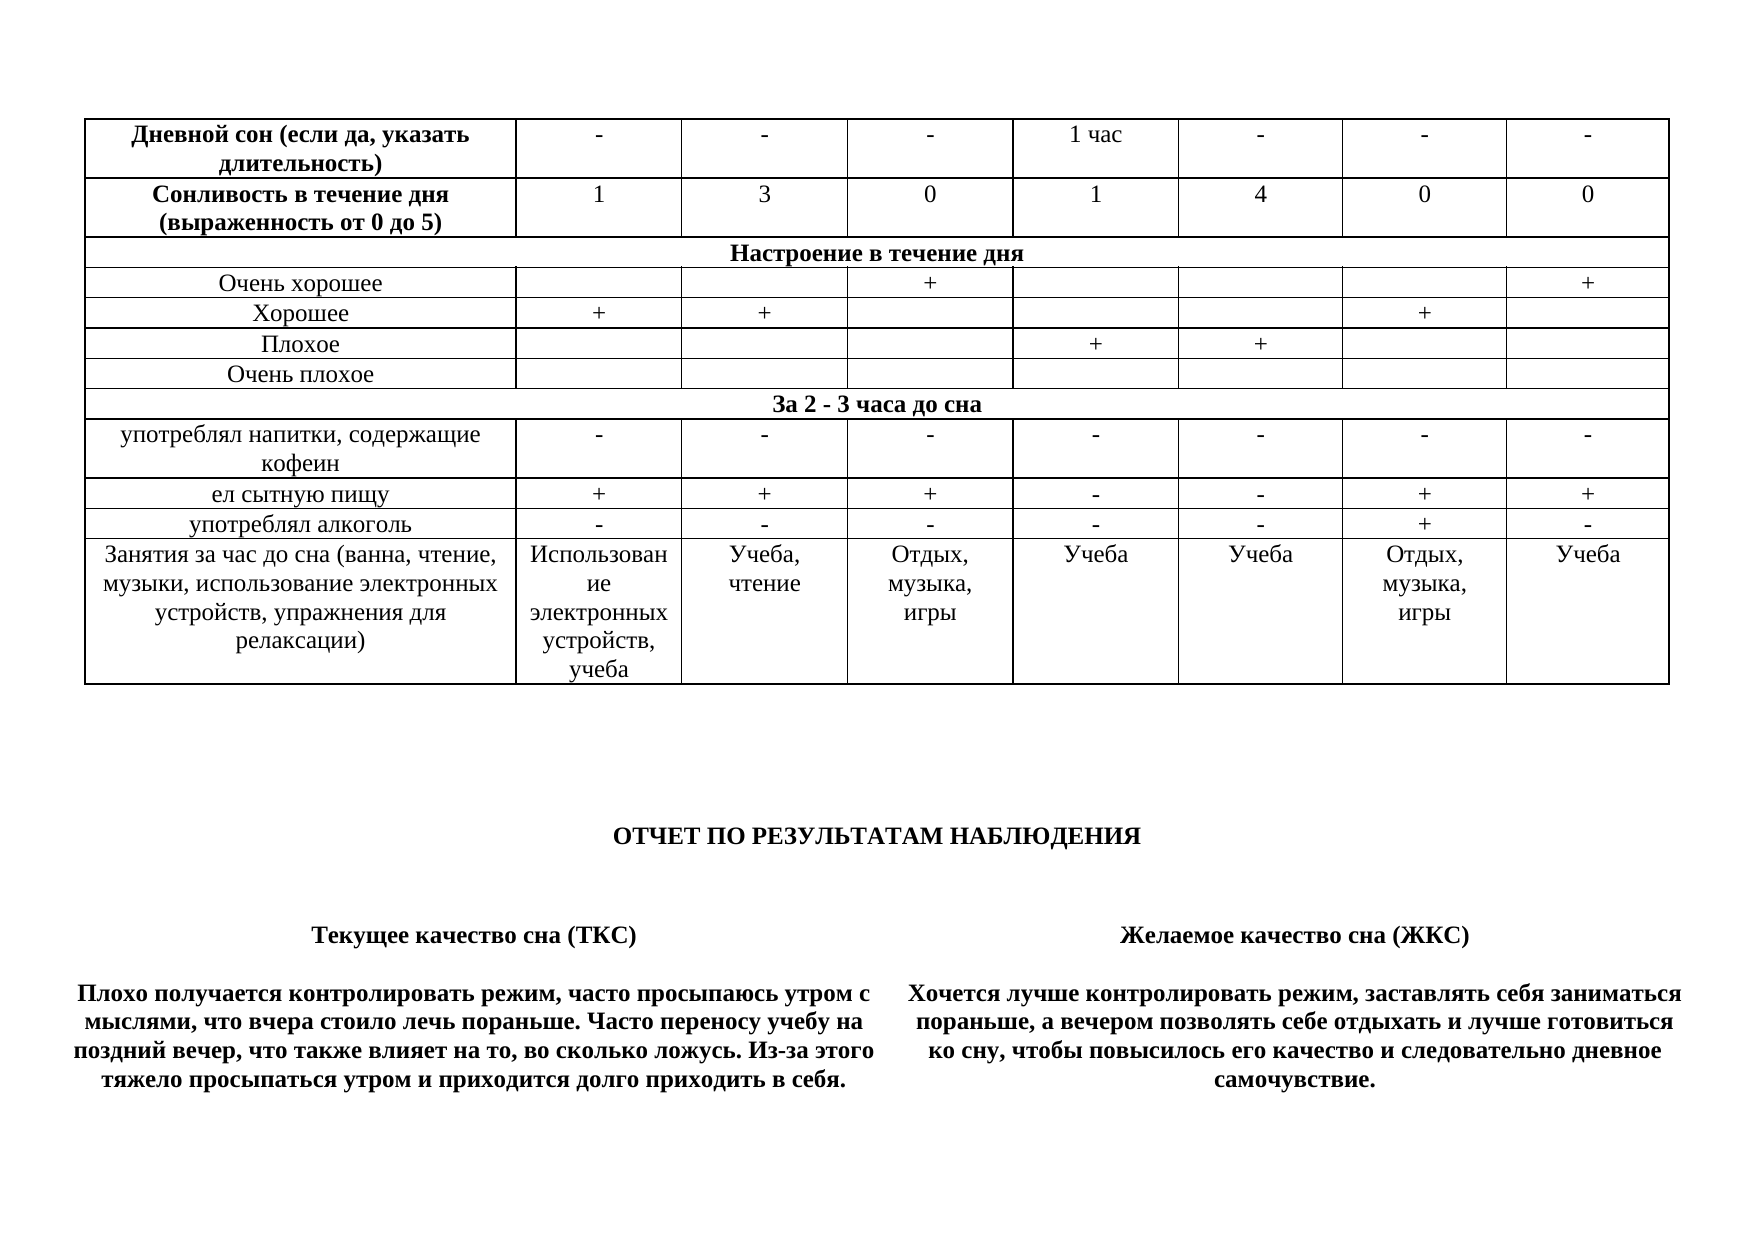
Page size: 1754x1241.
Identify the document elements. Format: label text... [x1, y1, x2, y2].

table_cell - [1179, 420, 1342, 477]
table_cell [848, 329, 1012, 357]
table_cell [1507, 298, 1668, 327]
table_cell [848, 359, 1012, 388]
table_cell употреблял напитки, содержащие кофеин [86, 420, 515, 477]
table_cell Дневной сон (если да, указать длительность) [86, 120, 515, 177]
table_cell Настроение в течение дня [86, 238, 1668, 266]
table_cell + [1343, 479, 1506, 507]
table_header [57, 910, 891, 1132]
table_cell 3 [682, 179, 847, 236]
table_cell Плохое [86, 329, 515, 357]
table_cell - [517, 509, 681, 538]
table_cell [1014, 359, 1178, 388]
table_cell [1014, 268, 1178, 297]
table_cell Учеба [1507, 539, 1668, 683]
table_cell - [682, 120, 847, 177]
table_cell + [517, 479, 681, 507]
table_cell - [1179, 509, 1342, 538]
table_cell - [682, 509, 847, 538]
table_cell [1343, 268, 1506, 297]
table_cell + [682, 298, 847, 327]
table_cell 1 [517, 179, 681, 236]
table_cell Учеба, чтение [682, 539, 847, 683]
table_cell [1179, 298, 1342, 327]
table_cell ел сытную пищу [86, 479, 515, 507]
table_cell + [848, 268, 1012, 297]
table_cell Учеба [1014, 539, 1178, 683]
table_cell Учеба [1179, 539, 1342, 683]
table_cell 0 [848, 179, 1012, 236]
table_cell Отдых, музыка, игры [848, 539, 1012, 683]
table_cell - [1014, 509, 1178, 538]
table_cell 1 [1014, 179, 1178, 236]
table_cell + [682, 479, 847, 507]
table_cell [1507, 359, 1668, 388]
table_cell + [1014, 329, 1178, 357]
table_cell - [1179, 120, 1342, 177]
table_cell Занятия за час до сна (ванна, чтение, музыки, использование электронных устройств, упражнения для релаксации) [86, 539, 515, 683]
table_cell За 2 - 3 часа до сна [86, 389, 1668, 418]
table_cell - [1343, 120, 1506, 177]
table_cell [1179, 359, 1342, 388]
table_cell 4 [1179, 179, 1342, 236]
table_cell 0 [1343, 179, 1506, 236]
table_cell Очень плохое [86, 359, 515, 388]
text ОТЧЕТ ПО РЕЗУЛЬТАТАМ НАБЛЮДЕНИЯ [118, 821, 1636, 850]
table_cell [517, 359, 681, 388]
table_cell - [1179, 479, 1342, 507]
table_cell [1507, 329, 1668, 357]
table_cell - [848, 509, 1012, 538]
table_cell + [517, 298, 681, 327]
table_cell [1179, 268, 1342, 297]
table_cell 0 [1507, 179, 1668, 236]
table_cell + [1343, 298, 1506, 327]
table_cell + [848, 479, 1012, 507]
table_cell + [1179, 329, 1342, 357]
table_cell [1343, 329, 1506, 357]
table_cell - [848, 420, 1012, 477]
table_cell Сонливость в течение дня (выраженность от 0 до 5) [86, 179, 515, 236]
table_cell [1343, 359, 1506, 388]
table_cell - [517, 420, 681, 477]
table_cell Отдых, музыка, игры [1343, 539, 1506, 683]
table_cell [848, 298, 1012, 327]
table_cell [1014, 298, 1178, 327]
table_cell Использование электронных устройств, учеба [517, 539, 681, 683]
table_cell [682, 268, 847, 297]
table_cell [682, 329, 847, 357]
table_cell + [1507, 268, 1668, 297]
table_cell - [1014, 420, 1178, 477]
table_cell Очень хорошее [86, 268, 515, 297]
table_cell - [1507, 420, 1668, 477]
table_cell - [1343, 420, 1506, 477]
table_cell [517, 268, 681, 297]
table_cell - [517, 120, 681, 177]
table_cell употреблял алкоголь [86, 509, 515, 538]
table_cell [517, 329, 681, 357]
table_cell + [1343, 509, 1506, 538]
table_cell - [1014, 479, 1178, 507]
table_cell [682, 359, 847, 388]
table_cell - [1507, 509, 1668, 538]
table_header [893, 910, 1697, 1132]
table_cell - [682, 420, 847, 477]
table_cell - [1507, 120, 1668, 177]
table_cell 1 час [1014, 120, 1178, 177]
table_cell Хорошее [86, 298, 515, 327]
table_cell + [1507, 479, 1668, 507]
table_cell - [848, 120, 1012, 177]
